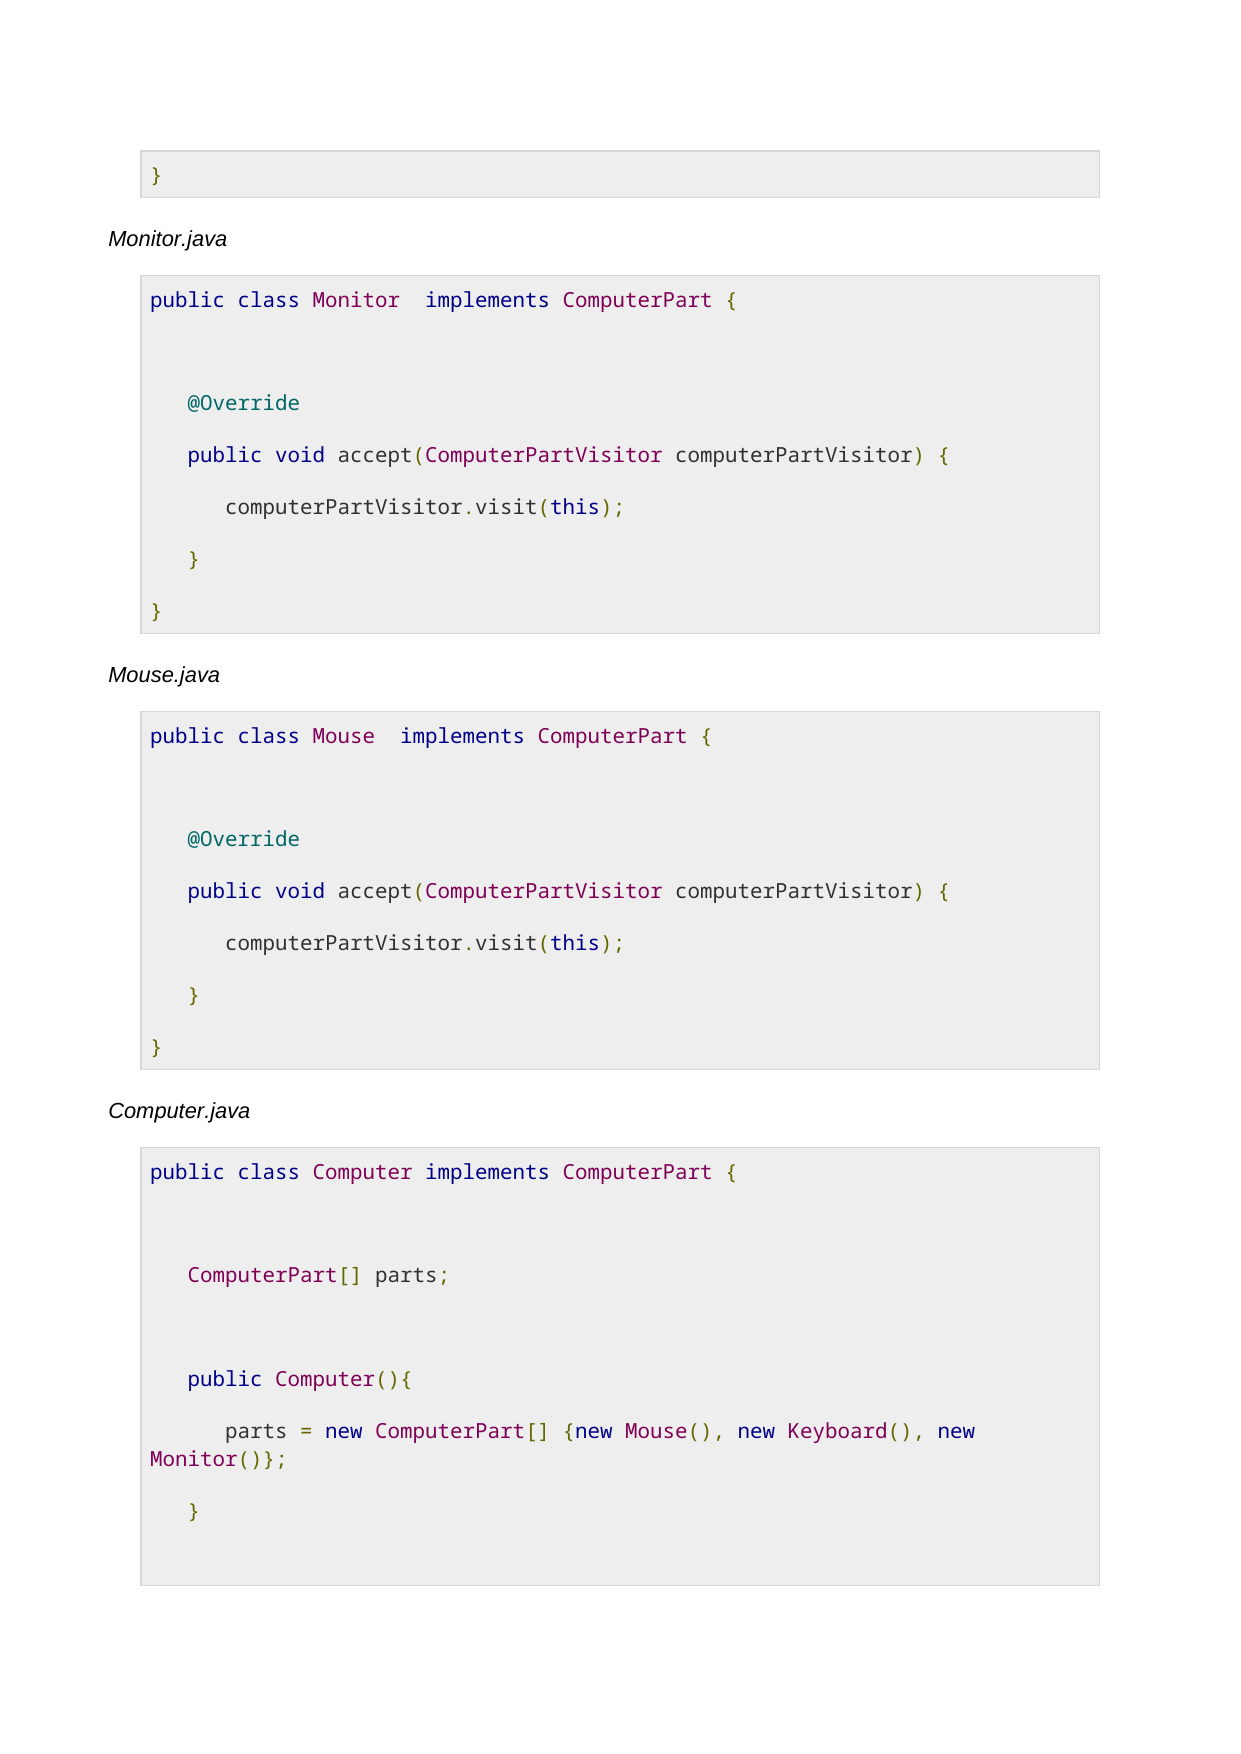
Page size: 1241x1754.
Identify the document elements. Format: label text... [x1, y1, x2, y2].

text } [142, 1486, 1099, 1524]
text public void accept(ComputerPartVisitor computerPartVisitor) { [142, 866, 1099, 905]
text Monitor.java [108, 214, 1132, 251]
text public Computer(){ [142, 1354, 1099, 1392]
text public class Computer implements ComputerPart { [142, 1148, 1099, 1185]
text } [142, 1022, 1099, 1069]
text parts = new ComputerPart[] {new Mouse(), new Keyboard(), new Monitor()}; [142, 1406, 1099, 1473]
text @Override [142, 814, 1099, 853]
text } [142, 534, 1099, 572]
text Mouse.java [108, 650, 1132, 687]
text public class Monitor implements ComputerPart { [142, 276, 1099, 313]
text Computer.java [108, 1086, 1132, 1123]
text } [142, 970, 1099, 1008]
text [142, 430, 1099, 469]
text ComputerPart[] parts; [142, 1250, 1099, 1288]
text @Override [142, 378, 1099, 417]
text public class Mouse implements ComputerPart { [142, 712, 1099, 749]
text } [142, 152, 1099, 197]
text computerPartVisitor.visit(this); [142, 482, 1099, 521]
text computerPartVisitor.visit(this); [142, 918, 1099, 957]
text } [142, 586, 1099, 633]
